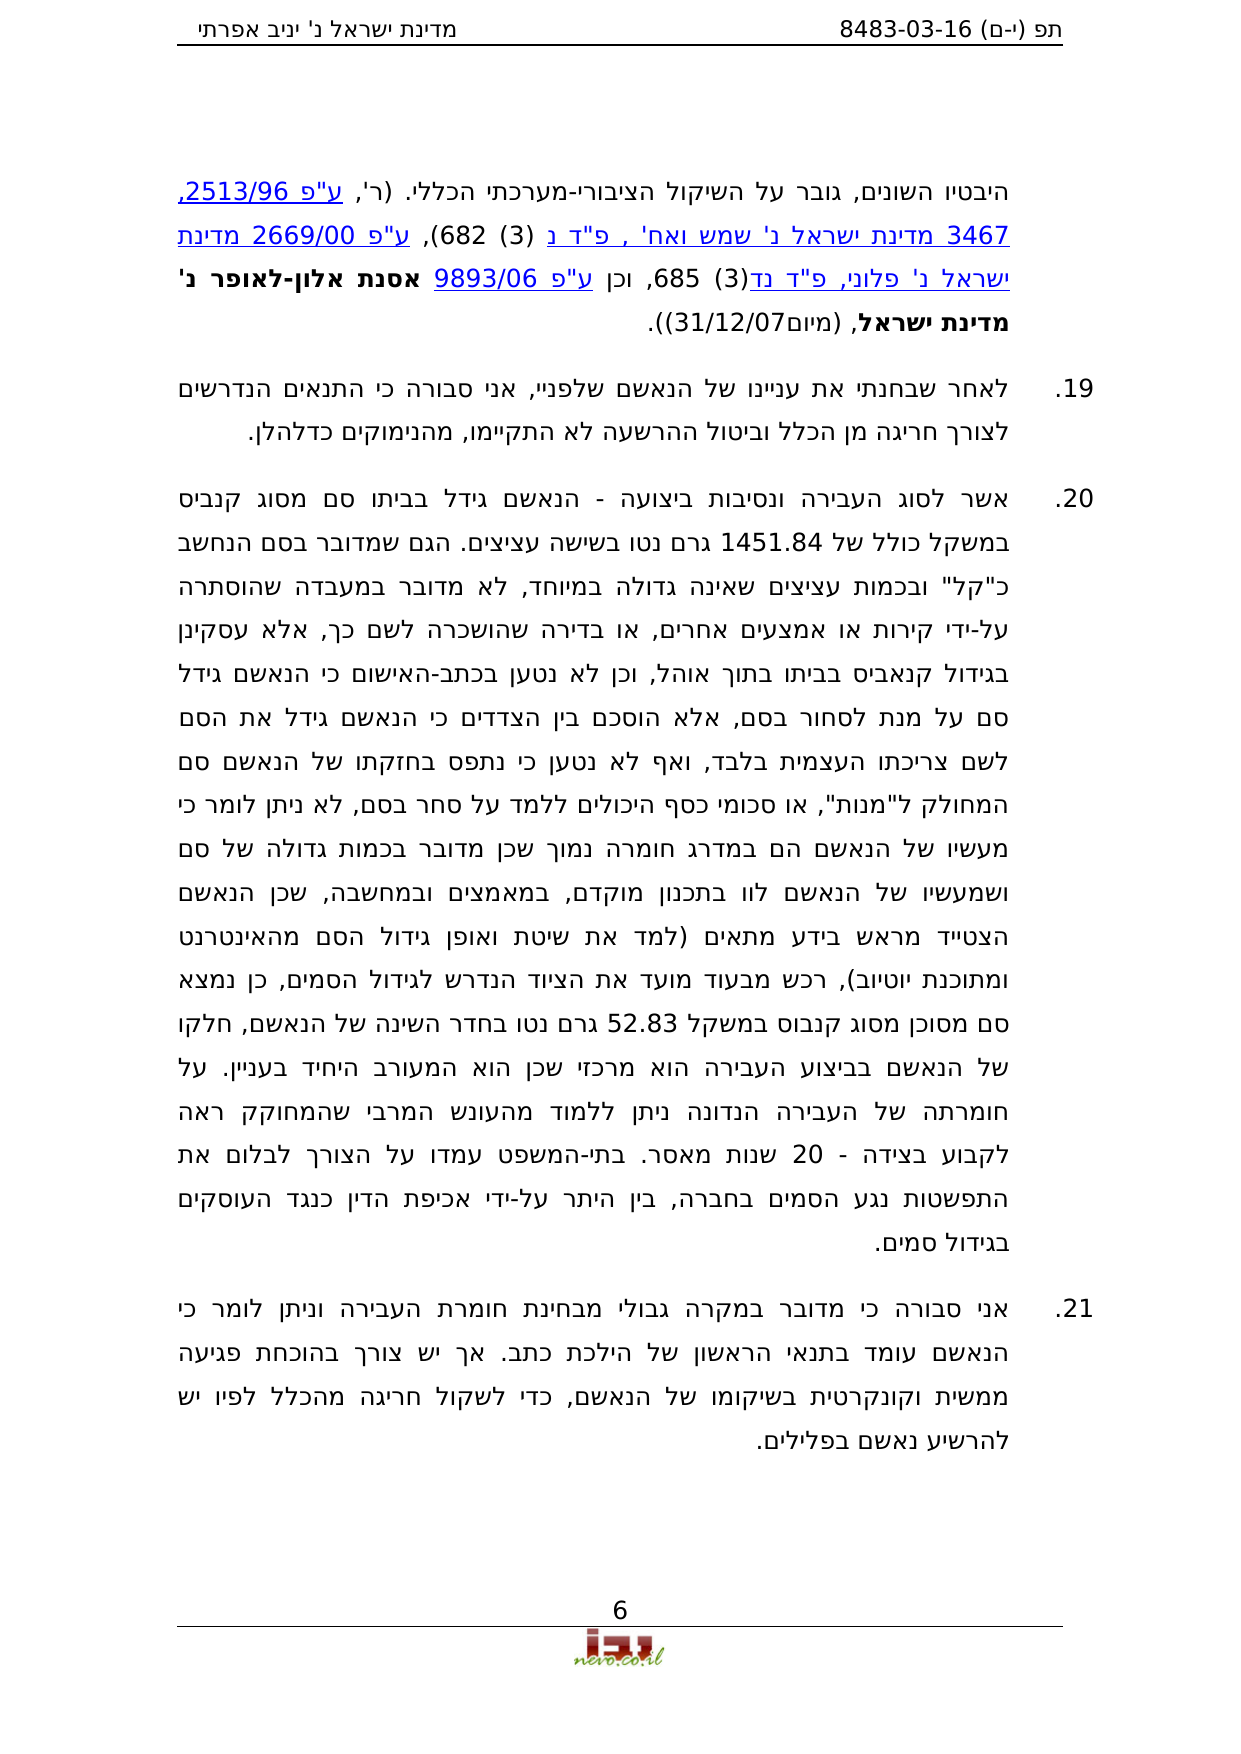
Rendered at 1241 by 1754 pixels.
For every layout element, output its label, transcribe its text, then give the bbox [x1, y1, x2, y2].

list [177, 177, 1054, 338]
list אני סבורה כי מדובר במקרה גבולי מבחינת חומרת העבירה וניתן לומר כי הנאשם עומד בתנאי הראשון של הילכת כתב. אך יש צורך בהוכחת פגיעה ממשית וקונקרטית בשיקומו של הנאשם, כדי לשקול חריגה מהכלל לפיו יש להרשיע נאשם בפלילים. [177, 1294, 1054, 1455]
picture [574, 1628, 666, 1667]
list לאחר שבחנתי את עניינו של הנאשם שלפניי, אני סבורה כי התנאים הנדרשים לצורך חריגה מן הכלל וביטול ההרשעה לא התקיימו, מהנימוקים כדלהלן. [177, 374, 1054, 447]
list אשר לסוג העבירה ונסיבות ביצועה - הנאשם גידל בביתו סם מסוג קנביס במשקל כולל של 1451.84 גרם נטו בשישה עציצים. הגם שמדובר בסם הנחשב כ"קל" ובכמות עציצים שאינה גדולה במיוחד, לא מדובר במעבדה שהוסתרה על-ידי קירות או אמצעים אחרים, או בדירה שהושכרה לשם כך, אלא עסקינן בגידול קנאביס בביתו בתוך אוהל, וכן לא נטען בכתב-האישום כי הנאשם גידל סם על מנת לסחור בסם, אלא הוסכם בין הצדדים כי הנאשם גידל את הסם לשם צריכתו העצמית בלבד, ואף לא נטען כי נתפס בחזקתו של הנאשם סם המחולק ל"מנות", או סכומי כסף היכולים ללמד על סחר בסם, לא ניתן לומר כי מעשיו של הנאשם הם במדרג חומרה נמוך שכן מדובר בכמות גדולה של סם ושמעשיו של הנאשם לוו בתכנון מוקדם, במאמצים ובמחשבה, שכן הנאשם הצטייד מראש בידע מתאים (למד את שיטת ואופן גידול הסם מהאינטרנט ומתוכנת יוטיוב), רכש מבעוד מועד את הציוד הנדרש לגידול הסמים, כן נמצא סם מסוכן מסוג קנבוס במשקל 52.83 גרם נטו בחדר השינה של הנאשם, חלקו של הנאשם בביצוע העבירה הוא מרכזי שכן הוא המעורב היחיד בעניין. על חומרתה של העבירה הנדונה ניתן ללמוד מהעונש המרבי שהמחוקק ראה לקבוע בצידה - 20 שנות מאסר. בתי-המשפט עמדו על הצורך לבלום את התפשטות נגע הסמים בחברה, בין היתר על-ידי אכיפת הדין כנגד העוסקים בגידול סמים. [177, 484, 1054, 1257]
